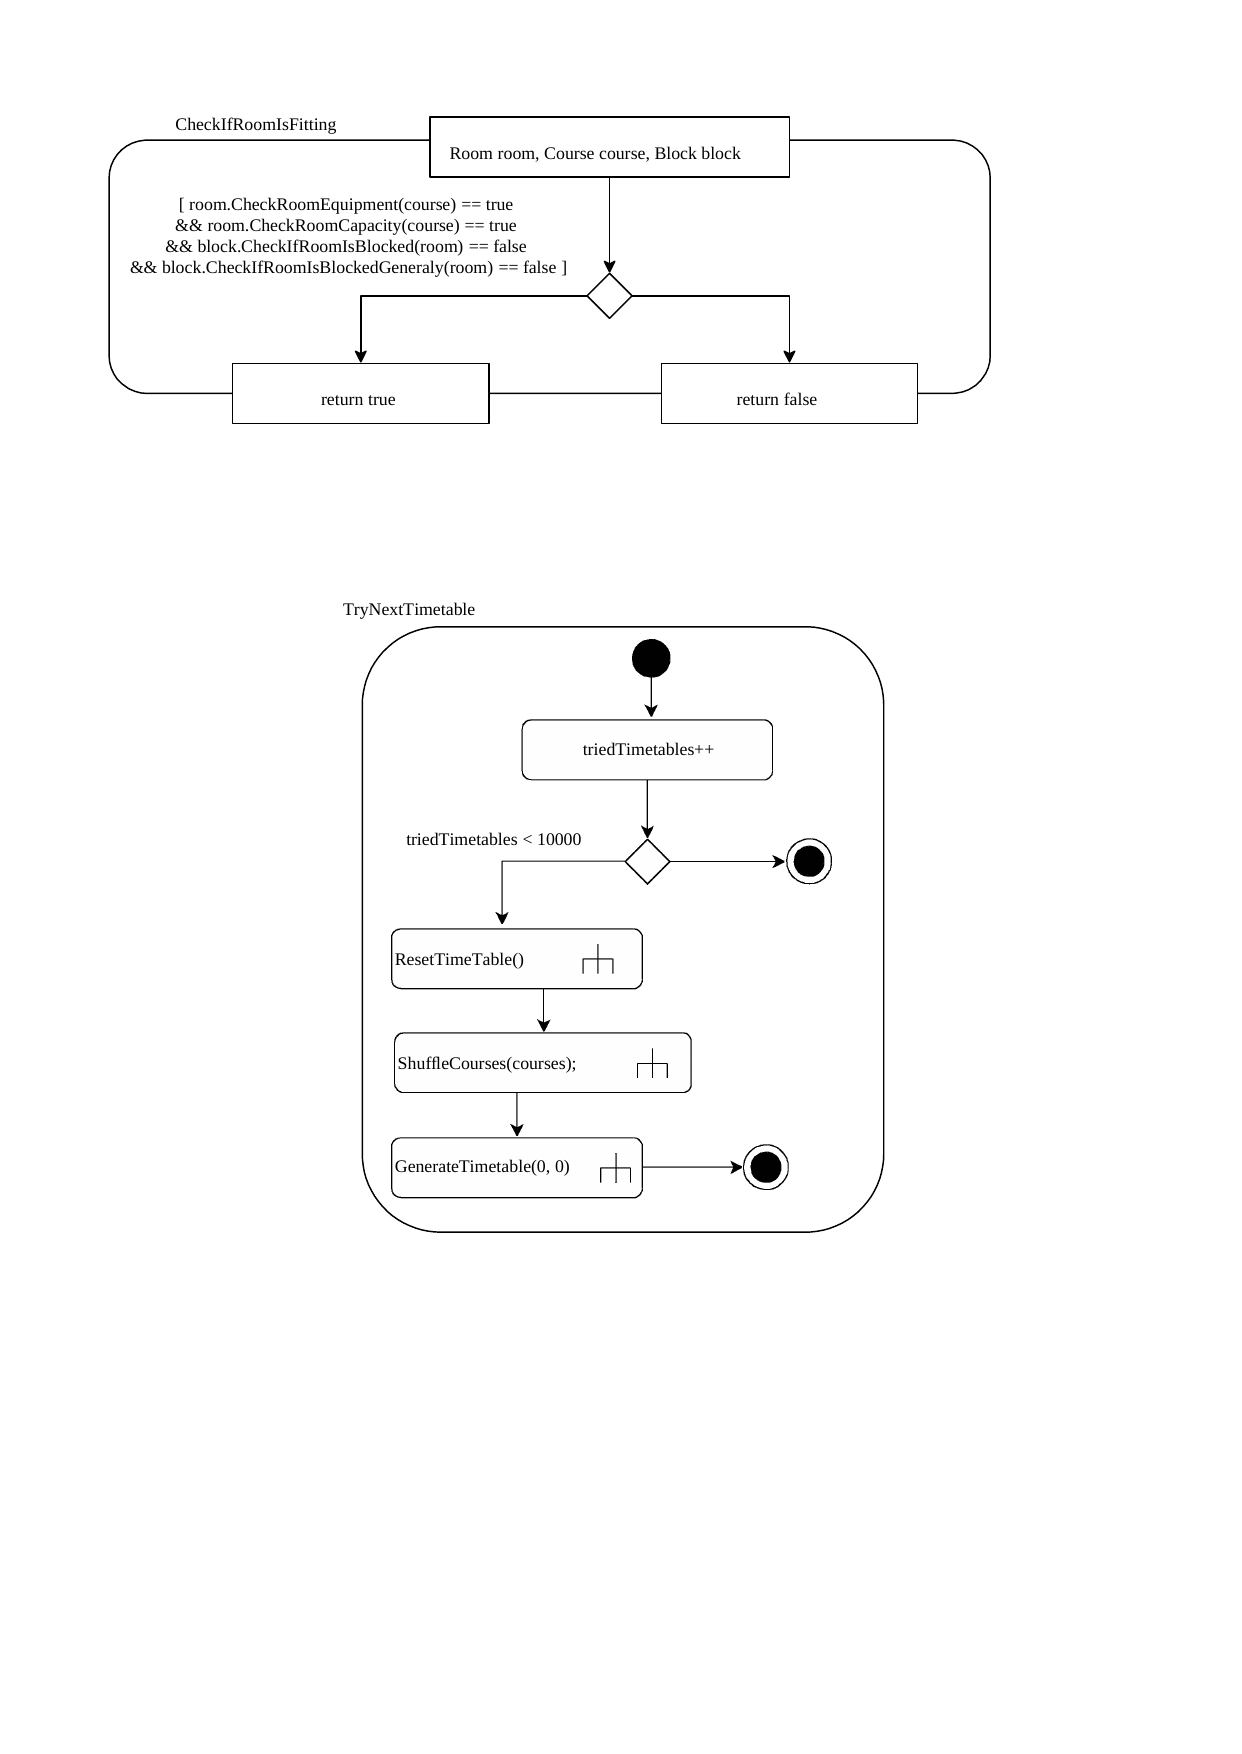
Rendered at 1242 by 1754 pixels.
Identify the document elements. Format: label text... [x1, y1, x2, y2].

text triedTimetables++ [573, 739, 724, 759]
text ShufﬂeCourses(courses); [397, 1053, 1067, 1073]
text TryNextTimetable [343, 598, 1067, 619]
text GenerateTimetable(0, 0) [394, 1156, 1067, 1177]
text CheckIfRoomIsFitting [175, 113, 352, 134]
text && block.CheckIfRoomIsBlockedGeneraly(room) == false ] [110, 257, 586, 277]
text Room room, Course course, Block block [449, 143, 1067, 163]
text && room.CheckRoomCapacity(course) == true [156, 215, 536, 235]
text return true return false [321, 388, 1067, 409]
text [ room.CheckRoomEquipment(course) == true [157, 194, 534, 214]
text triedTimetables < 10000 [406, 829, 1067, 849]
text ResetTimeTable() [394, 949, 1067, 969]
picture [389, 637, 834, 1200]
text && block.CheckIfRoomIsBlocked(room) == false [149, 236, 542, 256]
